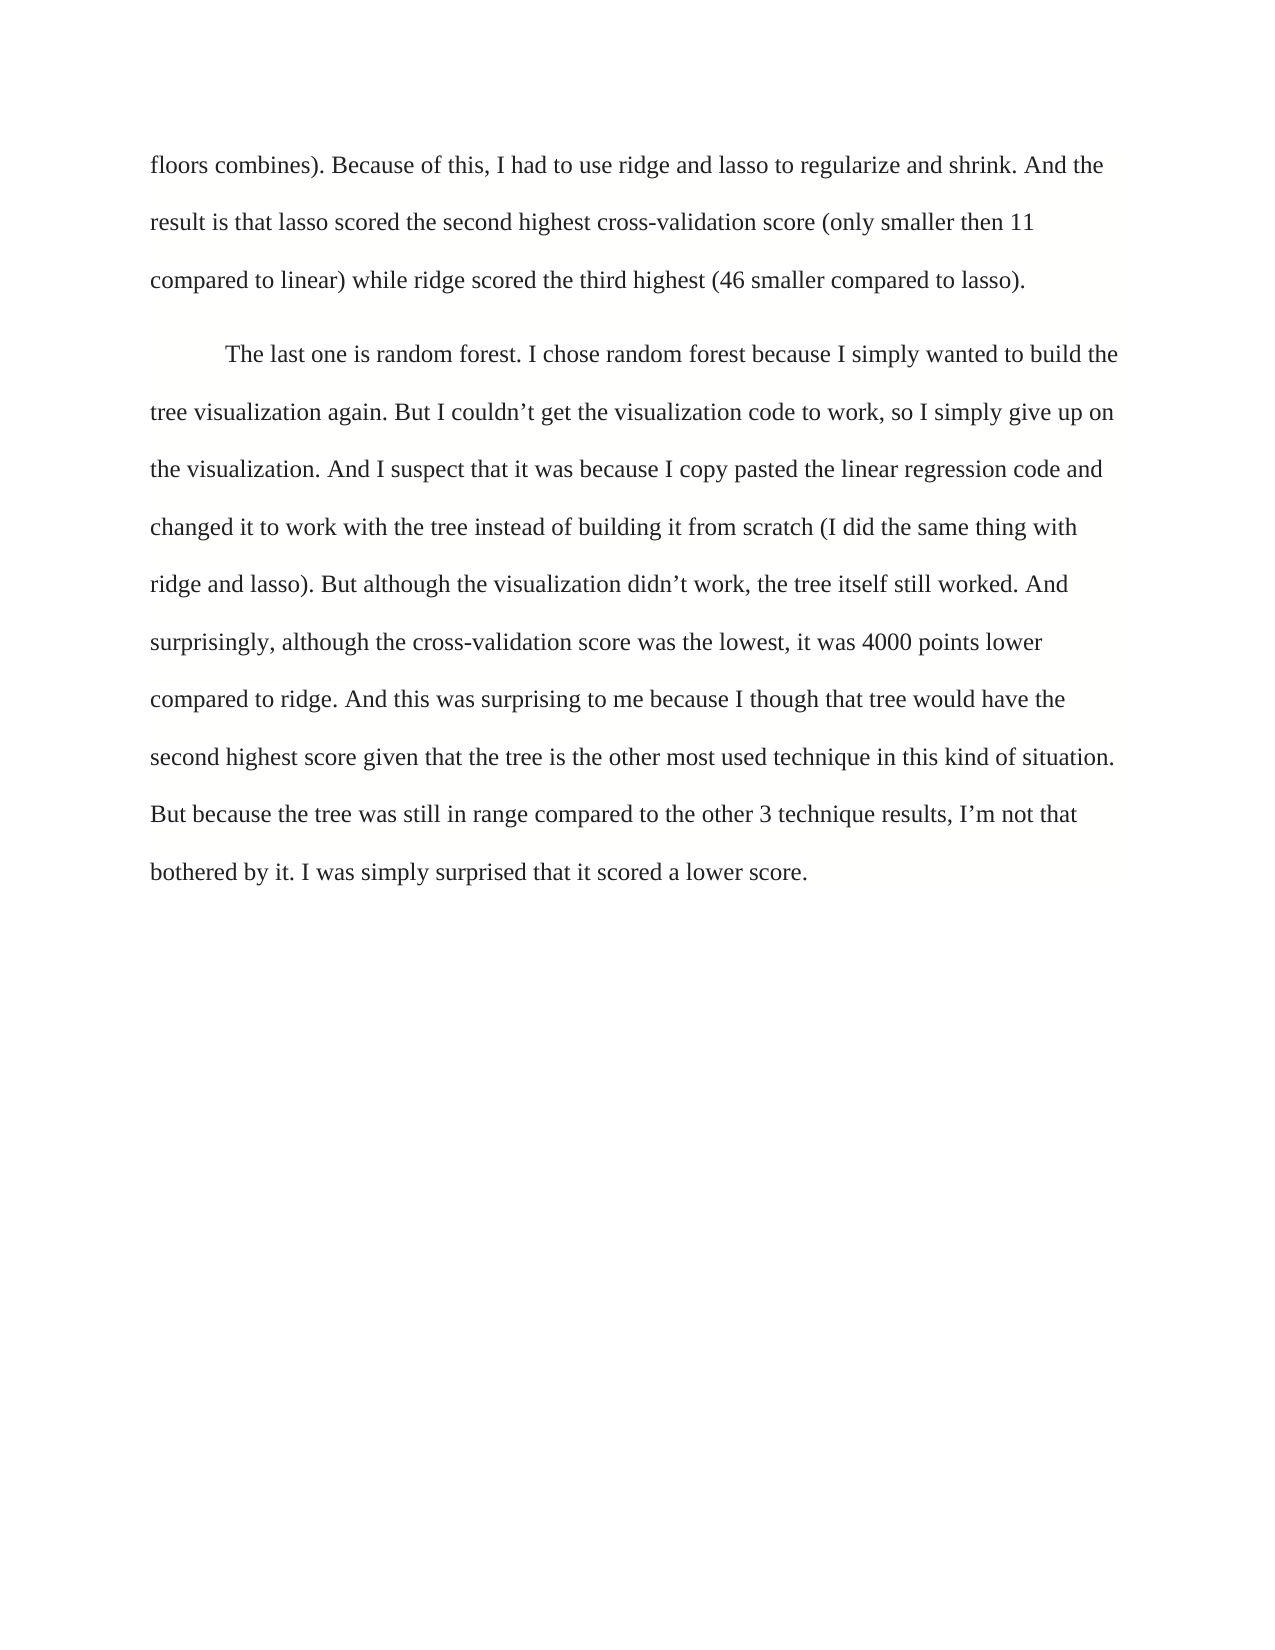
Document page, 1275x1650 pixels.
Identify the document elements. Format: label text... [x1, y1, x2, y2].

text The last one is random forest. I chose random forest because I simply wanted to build the tree visualization again. But I couldn’t get the visualization code to work, so I simply give up on the visualization. And I suspect that it was because I copy pasted the linear regression code and changed it to work with the tree instead of building it from scratch (I did the same thing with ridge and lasso). But although the visualization didn’t work, the tree itself still worked. And surprisingly, although the cross-validation score was the lowest, it was 4000 points lower compared to ridge. And this was surprising to me because I though that tree would have the second highest score given that the tree is the other most used technique in this kind of situation. But because the tree was still in range compared to the other 3 technique results, I’m not that bothered by it. I was simply surprised that it scored a lower score. [150, 339, 1125, 885]
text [150, 150, 1125, 294]
